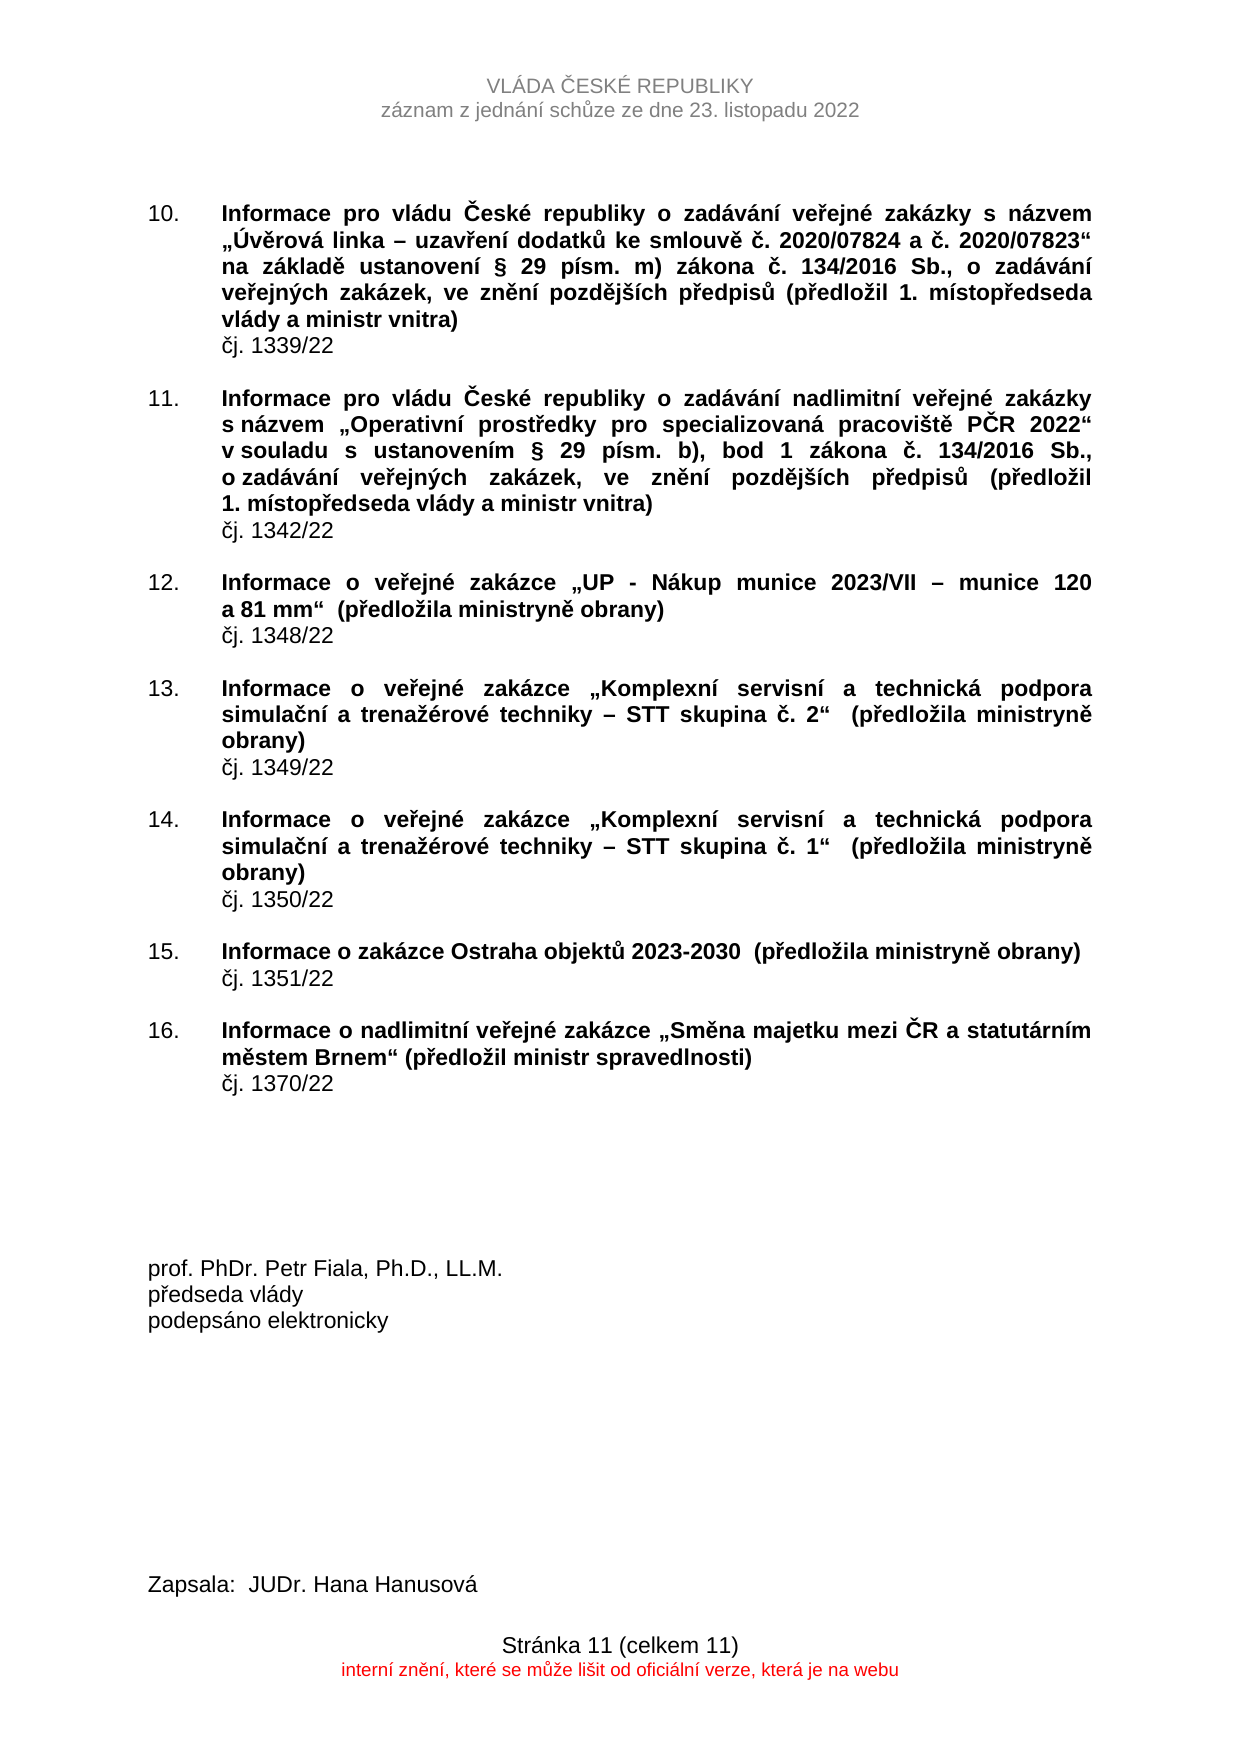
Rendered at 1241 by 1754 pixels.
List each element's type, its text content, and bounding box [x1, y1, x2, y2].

text 10. Informace pro vládu České republiky o zadávání veřejné zakázky s názvem „Úvěrová linka – uzavření dodatků ke smlouvě č. 2020/07824 a č. 2020/07823“ na základě ustanovení § 29 písm. m) zákona č. 134/2016 Sb., o zadávání veřejných zakázek, ve znění pozdějších předpisů (předložil 1. místopředseda vlády a ministr vnitra) [148, 200, 1093, 332]
text 11. Informace pro vládu České republiky o zadávání nadlimitní veřejné zakázky s názvem „Operativní prostředky pro specializovaná pracoviště PČR 2022“ v souladu s ustanovením § 29 písm. b), bod 1 zákona č. 134/2016 Sb., o zadávání veřejných zakázek, ve znění pozdějších předpisů (předložil 1. místopředseda vlády a ministr vnitra) [148, 385, 1093, 517]
text čj. 1348/22 [148, 622, 1093, 648]
text čj. 1339/22 [148, 332, 1093, 358]
text čj. 1351/22 [148, 964, 1093, 991]
text 13. Informace o veřejné zakázce „Komplexní servisní a technická podpora simulační a trenažérové techniky – STT skupina č. 2“ (předložila ministryně obrany) [148, 675, 1093, 754]
text 16. Informace o nadlimitní veřejné zakázce „Směna majetku mezi ČR a statutárním městem Brnem“ (předložil ministr spravedlnosti) [148, 1017, 1093, 1070]
text podepsáno elektronicky [148, 1307, 1093, 1333]
text Zapsala: JUDr. Hana Hanusová [148, 1571, 1093, 1597]
text 14. Informace o veřejné zakázce „Komplexní servisní a technická podpora simulační a trenažérové techniky – STT skupina č. 1“ (předložila ministryně obrany) [148, 806, 1093, 886]
text čj. 1370/22 [148, 1070, 1093, 1096]
text čj. 1342/22 [148, 517, 1093, 543]
text čj. 1349/22 [148, 754, 1093, 780]
text čj. 1350/22 [148, 886, 1093, 912]
text 15. Informace o zakázce Ostraha objektů 2023-2030 (předložila ministryně obrany) [148, 938, 1093, 964]
text 12. Informace o veřejné zakázce „UP - Nákup munice 2023/VII – munice 120 a 81 mm“ (předložila ministryně obrany) [148, 569, 1093, 622]
text předseda vlády [148, 1281, 1093, 1307]
text prof. PhDr. Petr Fiala, Ph.D., LL.M. [148, 1254, 1093, 1281]
